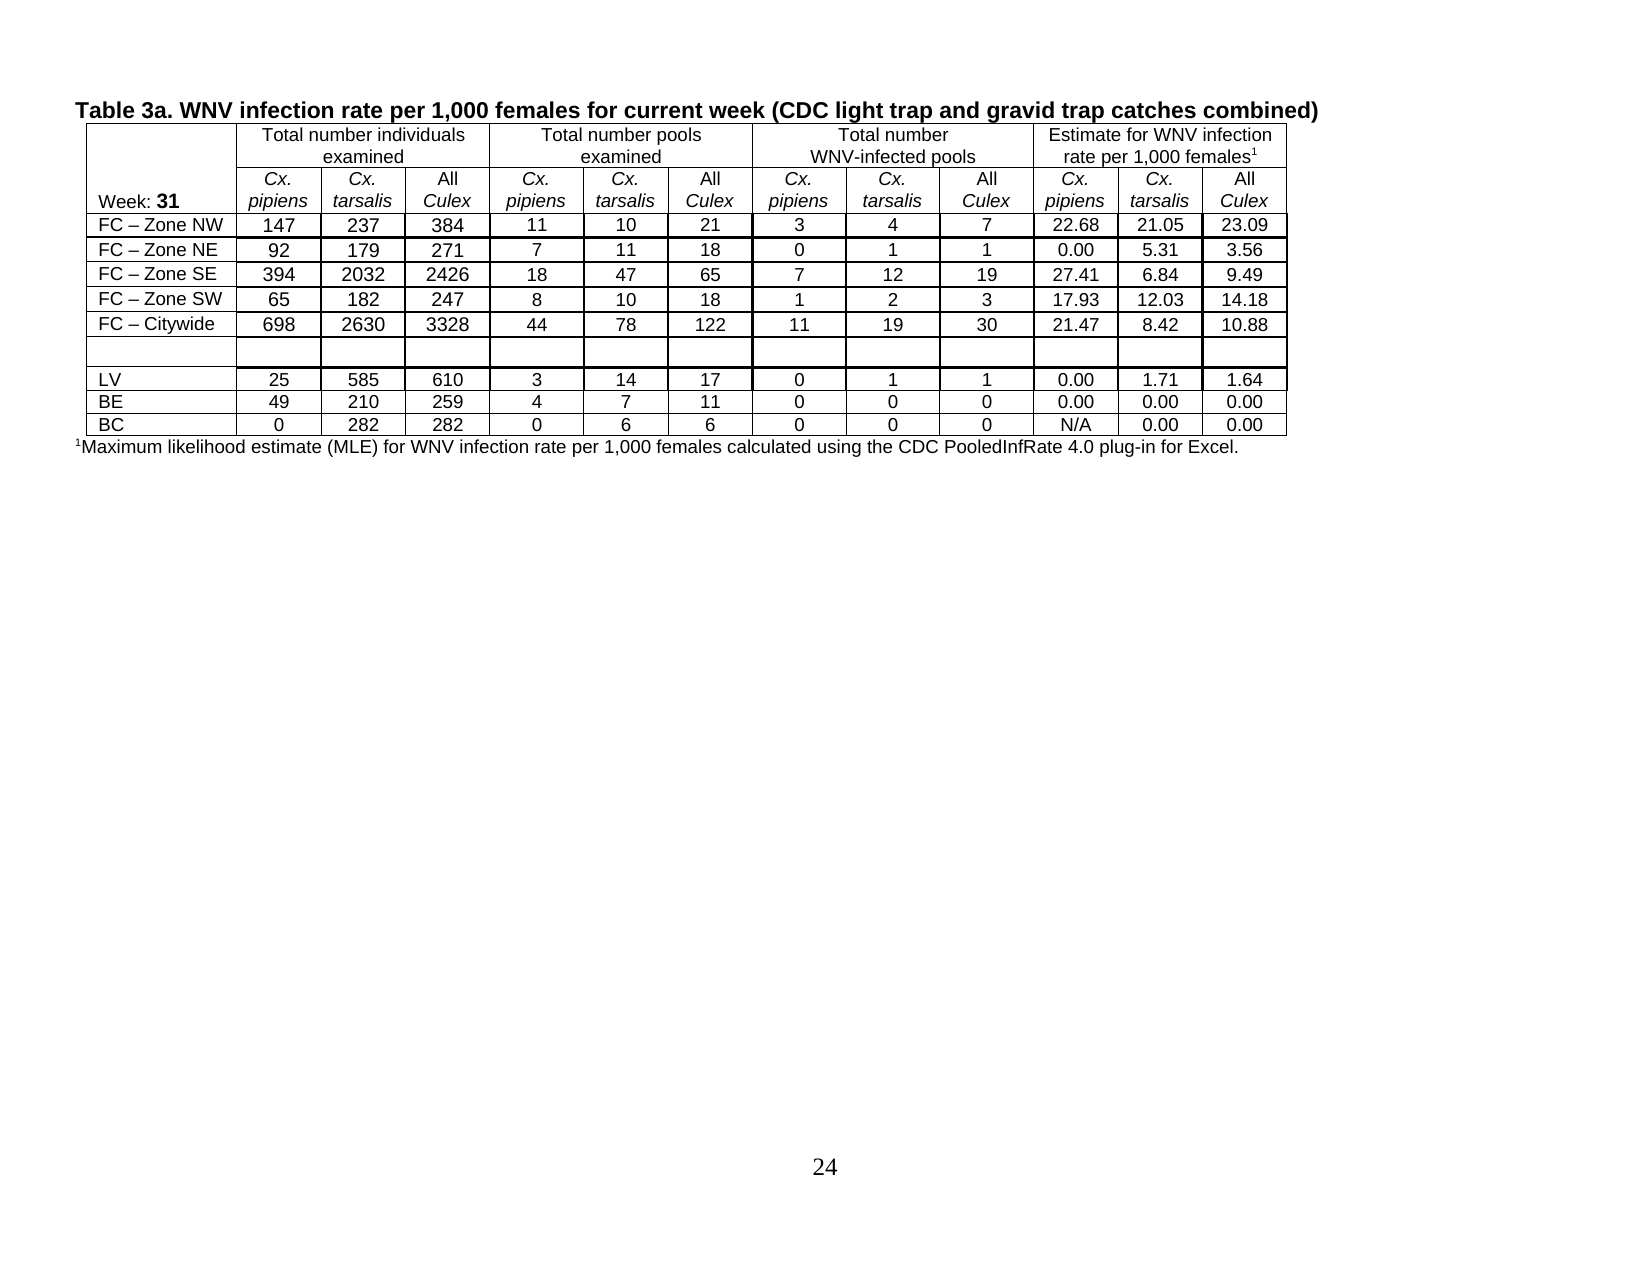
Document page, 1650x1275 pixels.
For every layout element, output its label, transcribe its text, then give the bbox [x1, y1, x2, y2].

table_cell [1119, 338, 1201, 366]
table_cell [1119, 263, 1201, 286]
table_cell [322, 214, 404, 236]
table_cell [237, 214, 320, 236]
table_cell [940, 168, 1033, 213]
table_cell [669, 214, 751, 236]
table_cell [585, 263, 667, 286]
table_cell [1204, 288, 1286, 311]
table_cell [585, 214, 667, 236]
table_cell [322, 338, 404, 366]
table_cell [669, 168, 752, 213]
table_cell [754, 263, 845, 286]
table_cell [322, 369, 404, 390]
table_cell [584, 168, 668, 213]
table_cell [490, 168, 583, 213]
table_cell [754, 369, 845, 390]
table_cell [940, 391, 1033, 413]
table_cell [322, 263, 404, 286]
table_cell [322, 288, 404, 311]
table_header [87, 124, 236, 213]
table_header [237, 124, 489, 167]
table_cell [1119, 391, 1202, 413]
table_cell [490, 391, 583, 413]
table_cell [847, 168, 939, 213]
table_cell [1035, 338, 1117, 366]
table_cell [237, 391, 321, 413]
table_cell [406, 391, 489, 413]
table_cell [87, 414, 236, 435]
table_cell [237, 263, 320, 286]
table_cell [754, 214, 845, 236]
text Table 3a. WNV infection rate per 1,000 females for current week (CDC light trap and gravid trap catches combined) [75, 97, 1575, 123]
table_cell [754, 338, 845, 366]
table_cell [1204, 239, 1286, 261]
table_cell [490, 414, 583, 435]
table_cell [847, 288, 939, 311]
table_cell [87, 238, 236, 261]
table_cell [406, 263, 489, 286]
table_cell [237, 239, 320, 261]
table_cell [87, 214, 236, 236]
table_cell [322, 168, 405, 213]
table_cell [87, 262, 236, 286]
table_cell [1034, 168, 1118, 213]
text 1Maximum likelihood estimate (MLE) for WNV infection rate per 1,000 females calculated using the CDC PooledInfRate 4.0 plug-in for Excel. [75, 436, 1575, 458]
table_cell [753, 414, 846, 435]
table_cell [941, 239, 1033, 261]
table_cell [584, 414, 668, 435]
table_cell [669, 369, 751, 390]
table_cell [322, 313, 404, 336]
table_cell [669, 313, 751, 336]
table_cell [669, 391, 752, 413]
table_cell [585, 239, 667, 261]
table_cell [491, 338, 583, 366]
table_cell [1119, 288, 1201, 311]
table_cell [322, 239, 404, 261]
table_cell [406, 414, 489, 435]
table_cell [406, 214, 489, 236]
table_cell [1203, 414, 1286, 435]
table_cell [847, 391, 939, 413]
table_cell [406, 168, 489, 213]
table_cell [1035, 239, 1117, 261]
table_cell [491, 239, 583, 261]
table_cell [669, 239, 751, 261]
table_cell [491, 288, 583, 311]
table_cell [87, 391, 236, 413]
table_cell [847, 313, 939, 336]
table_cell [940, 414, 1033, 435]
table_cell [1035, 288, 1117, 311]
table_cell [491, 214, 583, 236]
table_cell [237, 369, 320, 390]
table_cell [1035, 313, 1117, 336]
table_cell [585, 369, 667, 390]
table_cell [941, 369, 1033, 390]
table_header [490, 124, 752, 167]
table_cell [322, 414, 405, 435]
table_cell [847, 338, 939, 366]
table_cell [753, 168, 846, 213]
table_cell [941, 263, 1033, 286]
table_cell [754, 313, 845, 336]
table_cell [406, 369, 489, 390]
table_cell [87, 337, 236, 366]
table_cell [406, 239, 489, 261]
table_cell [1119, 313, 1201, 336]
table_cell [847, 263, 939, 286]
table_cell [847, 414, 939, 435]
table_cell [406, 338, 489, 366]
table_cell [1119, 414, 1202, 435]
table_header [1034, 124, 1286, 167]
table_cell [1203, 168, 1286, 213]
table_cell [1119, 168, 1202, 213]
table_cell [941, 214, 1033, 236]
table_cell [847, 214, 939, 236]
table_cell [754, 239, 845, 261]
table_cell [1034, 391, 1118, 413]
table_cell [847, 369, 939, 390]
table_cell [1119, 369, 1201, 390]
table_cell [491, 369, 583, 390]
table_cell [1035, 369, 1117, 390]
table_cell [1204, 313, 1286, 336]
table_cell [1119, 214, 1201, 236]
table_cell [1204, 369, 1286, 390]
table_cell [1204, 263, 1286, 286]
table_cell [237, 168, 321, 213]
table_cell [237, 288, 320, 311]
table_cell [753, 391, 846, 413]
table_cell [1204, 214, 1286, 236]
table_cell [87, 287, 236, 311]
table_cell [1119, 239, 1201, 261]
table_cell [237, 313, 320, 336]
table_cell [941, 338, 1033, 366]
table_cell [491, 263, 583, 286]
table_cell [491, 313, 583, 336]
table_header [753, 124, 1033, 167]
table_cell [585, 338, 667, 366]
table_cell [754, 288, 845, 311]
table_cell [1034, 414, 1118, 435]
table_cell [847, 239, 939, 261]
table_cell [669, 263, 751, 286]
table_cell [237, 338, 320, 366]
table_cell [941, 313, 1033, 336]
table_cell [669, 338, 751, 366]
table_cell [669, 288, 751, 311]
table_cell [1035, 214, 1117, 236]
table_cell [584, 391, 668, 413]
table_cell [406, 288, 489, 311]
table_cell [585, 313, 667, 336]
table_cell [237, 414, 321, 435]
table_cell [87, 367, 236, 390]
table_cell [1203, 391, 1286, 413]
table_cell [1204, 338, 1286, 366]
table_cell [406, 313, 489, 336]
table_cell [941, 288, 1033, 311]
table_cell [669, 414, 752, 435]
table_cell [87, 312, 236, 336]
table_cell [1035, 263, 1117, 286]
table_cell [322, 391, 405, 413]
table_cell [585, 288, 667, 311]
